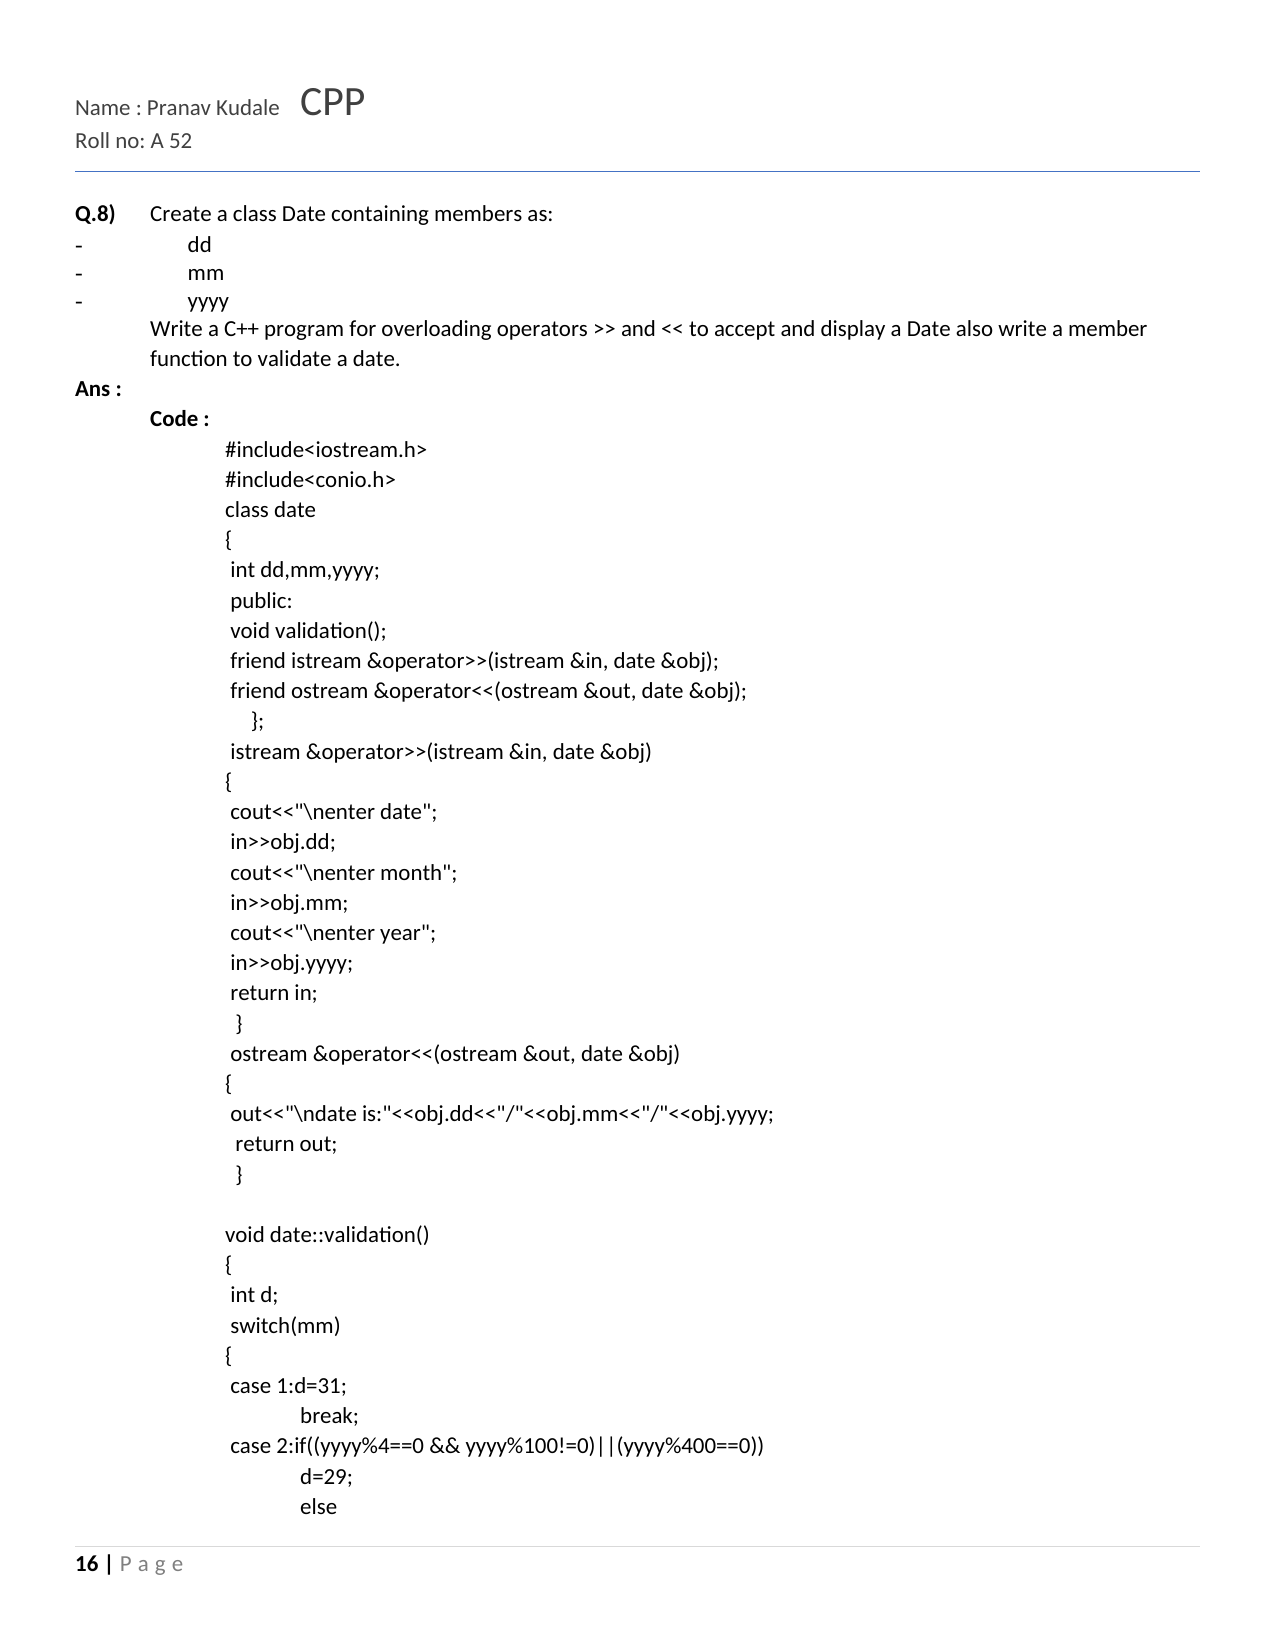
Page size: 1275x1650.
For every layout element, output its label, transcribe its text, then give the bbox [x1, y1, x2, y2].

text in>>obj.yyyy; [225, 948, 1200, 976]
text } [225, 1009, 1200, 1037]
text d=29; [225, 1462, 1200, 1490]
text #include<conio.h> [225, 465, 1200, 493]
text int d; [225, 1281, 1200, 1308]
text in>>obj.mm; [225, 888, 1200, 916]
text istream &operator>>(istream &in, date &obj) [225, 737, 1200, 765]
text return out; [225, 1129, 1200, 1157]
text case 2:if((yyyy%4==0 && yyyy%100!=0)||(yyyy%400==0)) [225, 1432, 1200, 1459]
list mm [75, 258, 1200, 286]
text }; [225, 707, 1200, 734]
list dd [75, 230, 1200, 258]
text Q.8) Create a class Date containing members as: [75, 199, 1200, 228]
text ostream &operator<<(ostream &out, date &obj) [225, 1039, 1200, 1067]
text { [225, 767, 1200, 795]
text out<<"\ndate is:"<<obj.dd<<"/"<<obj.mm<<"/"<<obj.yyyy; [225, 1099, 1200, 1127]
text else [225, 1492, 1200, 1520]
text { [225, 1250, 1200, 1278]
text #include<iostream.h> [75, 435, 1200, 463]
text int dd,mm,yyyy; [225, 556, 1200, 583]
text { [225, 1069, 1200, 1097]
text cout<<"\nenter date"; [225, 797, 1200, 825]
text void date::validation() [225, 1220, 1200, 1248]
text friend ostream &operator<<(ostream &out, date &obj); [225, 676, 1200, 704]
text class date [225, 495, 1200, 523]
text switch(mm) [225, 1311, 1200, 1339]
text { [225, 525, 1200, 553]
text Ans : [75, 374, 1200, 402]
text return in; [225, 978, 1200, 1006]
text } [225, 1160, 1200, 1188]
text Write a C++ program for overloading operators >> and << to accept and display a Date also write a member function to validate a date. [150, 314, 1200, 372]
text break; [225, 1401, 1200, 1429]
list yyyy [75, 286, 1200, 314]
text void validation(); [225, 616, 1200, 644]
text { [225, 1341, 1200, 1369]
text friend istream &operator>>(istream &in, date &obj); [225, 646, 1200, 674]
text Code : [75, 404, 1200, 432]
text in>>obj.dd; [225, 827, 1200, 855]
text cout<<"\nenter month"; [225, 858, 1200, 886]
text case 1:d=31; [225, 1371, 1200, 1399]
text cout<<"\nenter year"; [225, 918, 1200, 946]
text public: [225, 586, 1200, 614]
